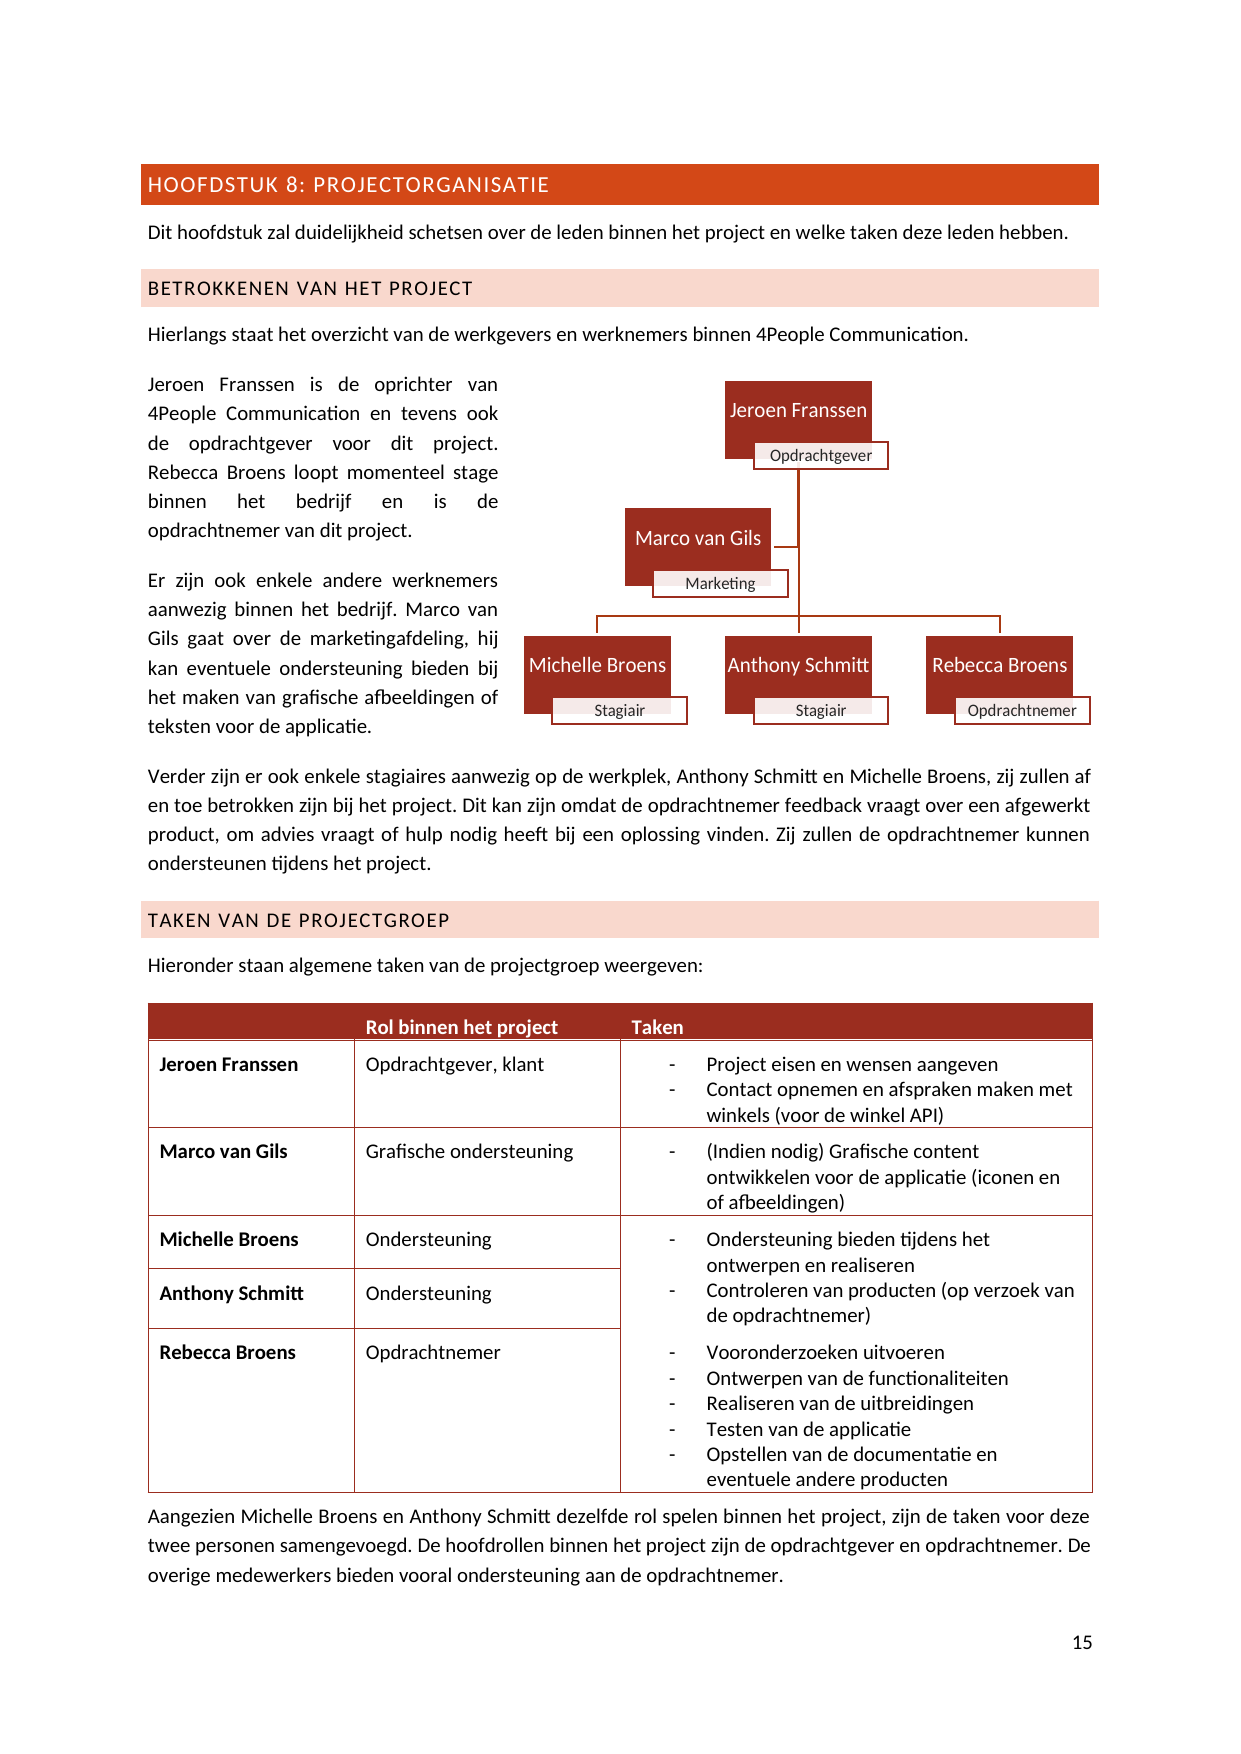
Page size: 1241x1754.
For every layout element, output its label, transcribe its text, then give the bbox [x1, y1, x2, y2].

table_cell Opdrachtgever, klant [355, 1041, 620, 1127]
table_cell Jeroen Franssen [149, 1041, 354, 1127]
table_cell Opdrachtnemer [355, 1329, 620, 1492]
table_cell Grafische ondersteuning [355, 1128, 620, 1215]
table_cell Ondersteuning [355, 1216, 620, 1268]
text Jeroen Franssen is de oprichter van 4People Communication en tevens ook de opdrachtgever voor dit project. Rebecca Broens loopt momenteel stage binnen het bedrijf en is de opdrachtnemer van dit project. [148, 371, 1093, 543]
text Verder zijn er ook enkele stagiaires aanwezig op de werkplek, Anthony Schmitt en Michelle Broens, zij zullen af en toe betrokken zijn bij het project. Dit kan zijn omdat de opdrachtnemer feedback vraagt over een afgewerkt product, om advies vraagt of hulp nodig heeft bij een oplossing vinden. Zij zullen de opdrachtnemer kunnen ondersteunen tijdens het project. [148, 763, 1093, 876]
table_cell Vooronderzoeken uitvoeren Ontwerpen van de functionaliteiten Realiseren van de uitbreidingen Testen van de applicatie Opstellen van de documentatie en eventuele andere producten [621, 1328, 1092, 1492]
text Hieronder staan algemene taken van de projectgroep weergeven: [148, 953, 1093, 978]
table_header [149, 1004, 354, 1039]
text Hierlangs staat het overzicht van de werkgevers en werknemers binnen 4People Communication. [148, 321, 1093, 347]
table_cell (Indien nodig) Grafische content ontwikkelen voor de applicatie (iconen en of afbeeldingen) [621, 1128, 1092, 1215]
table_cell Rebecca Broens [149, 1329, 354, 1492]
table_cell Anthony Schmitt [149, 1269, 354, 1328]
table_cell Project eisen en wensen aangeven Contact opnemen en afspraken maken met winkels (voor de winkel API) [621, 1041, 1092, 1127]
table_header Taken [621, 1004, 1092, 1039]
table_cell Marco van Gils [149, 1128, 354, 1215]
table_cell Ondersteuning bieden tijdens het ontwerpen en realiseren Controleren van producten (op verzoek van de opdrachtnemer) [621, 1216, 1092, 1328]
subtitle Taken van de projectgroep [148, 907, 1093, 932]
table_cell Michelle Broens [149, 1216, 354, 1268]
text Er zijn ook enkele andere werknemers aanwezig binnen het bedrijf. Marco van Gils gaat over de marketingafdeling, hij kan eventuele ondersteuning bieden bij het maken van grafische afbeeldingen of teksten voor de applicatie. [148, 567, 1093, 738]
subtitle Betrokkenen van het project [148, 276, 1093, 301]
table_header Rol binnen het project [355, 1004, 620, 1039]
text Aangezien Michelle Broens en Anthony Schmitt dezelfde rol spelen binnen het project, zijn de taken voor deze twee personen samengevoegd. De hoofdrollen binnen het project zijn de opdrachtgever en opdrachtnemer. De overige medewerkers bieden vooral ondersteuning aan de opdrachtnemer. [148, 1503, 1093, 1587]
subtitle Hoofdstuk 8: Projectorganisatie [148, 171, 1093, 198]
text Dit hoofdstuk zal duidelijkheid schetsen over de leden binnen het project en welke taken deze leden hebben. [148, 219, 1093, 245]
table_cell Ondersteuning [355, 1269, 620, 1328]
